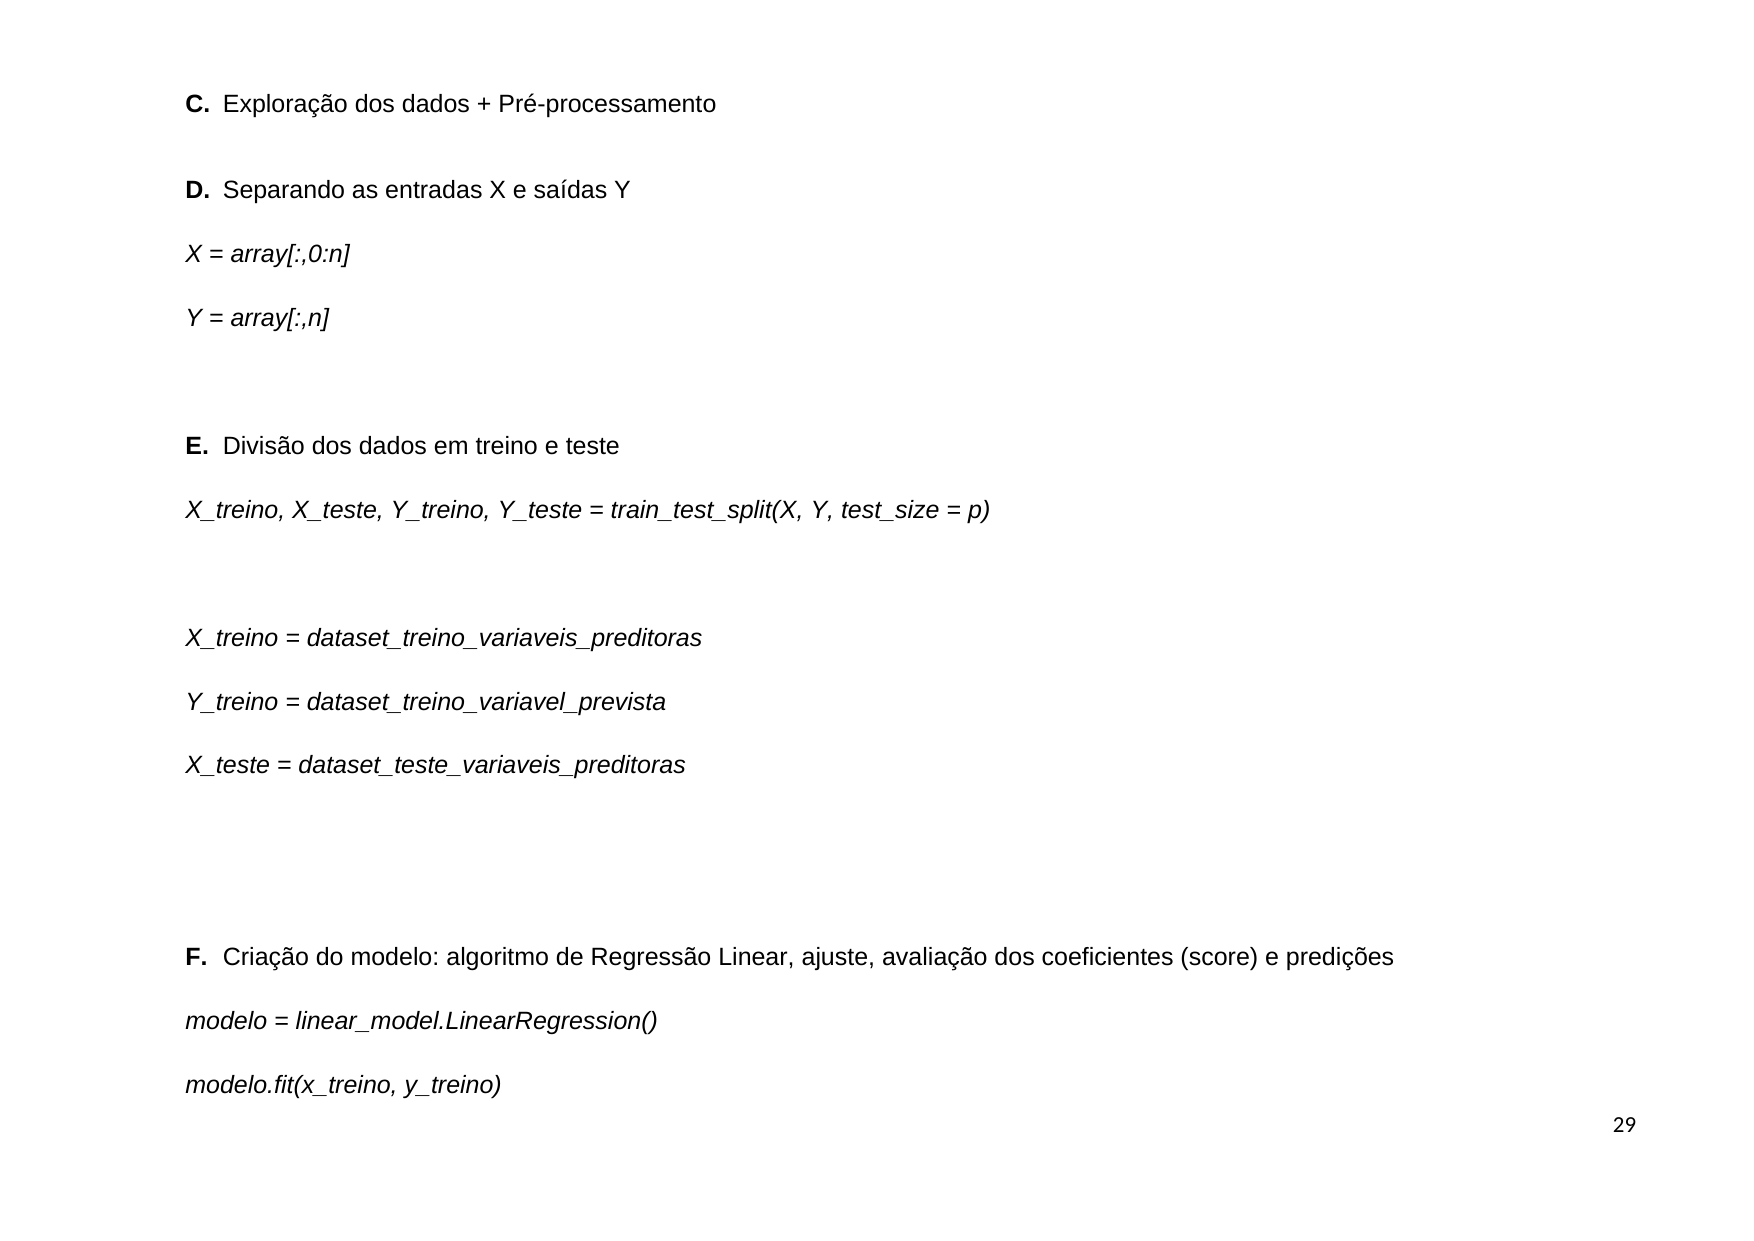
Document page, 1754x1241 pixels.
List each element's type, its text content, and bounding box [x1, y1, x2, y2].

list Divisão dos dados em treino e teste [185, 431, 1636, 459]
list Exploração dos dados + Pré-processamento [185, 89, 1636, 117]
list Separando as entradas X e saídas Y [185, 175, 1636, 204]
text Y_treino = dataset_treino_variavel_prevista [148, 687, 1636, 715]
text Y = array[:,n] [148, 303, 1636, 332]
text X_treino, X_teste, Y_treino, Y_teste = train_test_split(X, Y, test_size = p) [185, 495, 1636, 523]
text X = array[:,0:n] [148, 239, 1636, 268]
list Criação do modelo: algoritmo de Regressão Linear, ajuste, avaliação dos coeficientes (score) e predições [185, 942, 1636, 971]
text modelo.fit(x_treino, y_treino) [148, 1070, 1636, 1099]
text modelo = linear_model.LinearRegression() [148, 1006, 1636, 1035]
text X_treino = dataset_treino_variaveis_preditoras [148, 623, 1636, 651]
text X_teste = dataset_teste_variaveis_preditoras [148, 751, 1636, 779]
